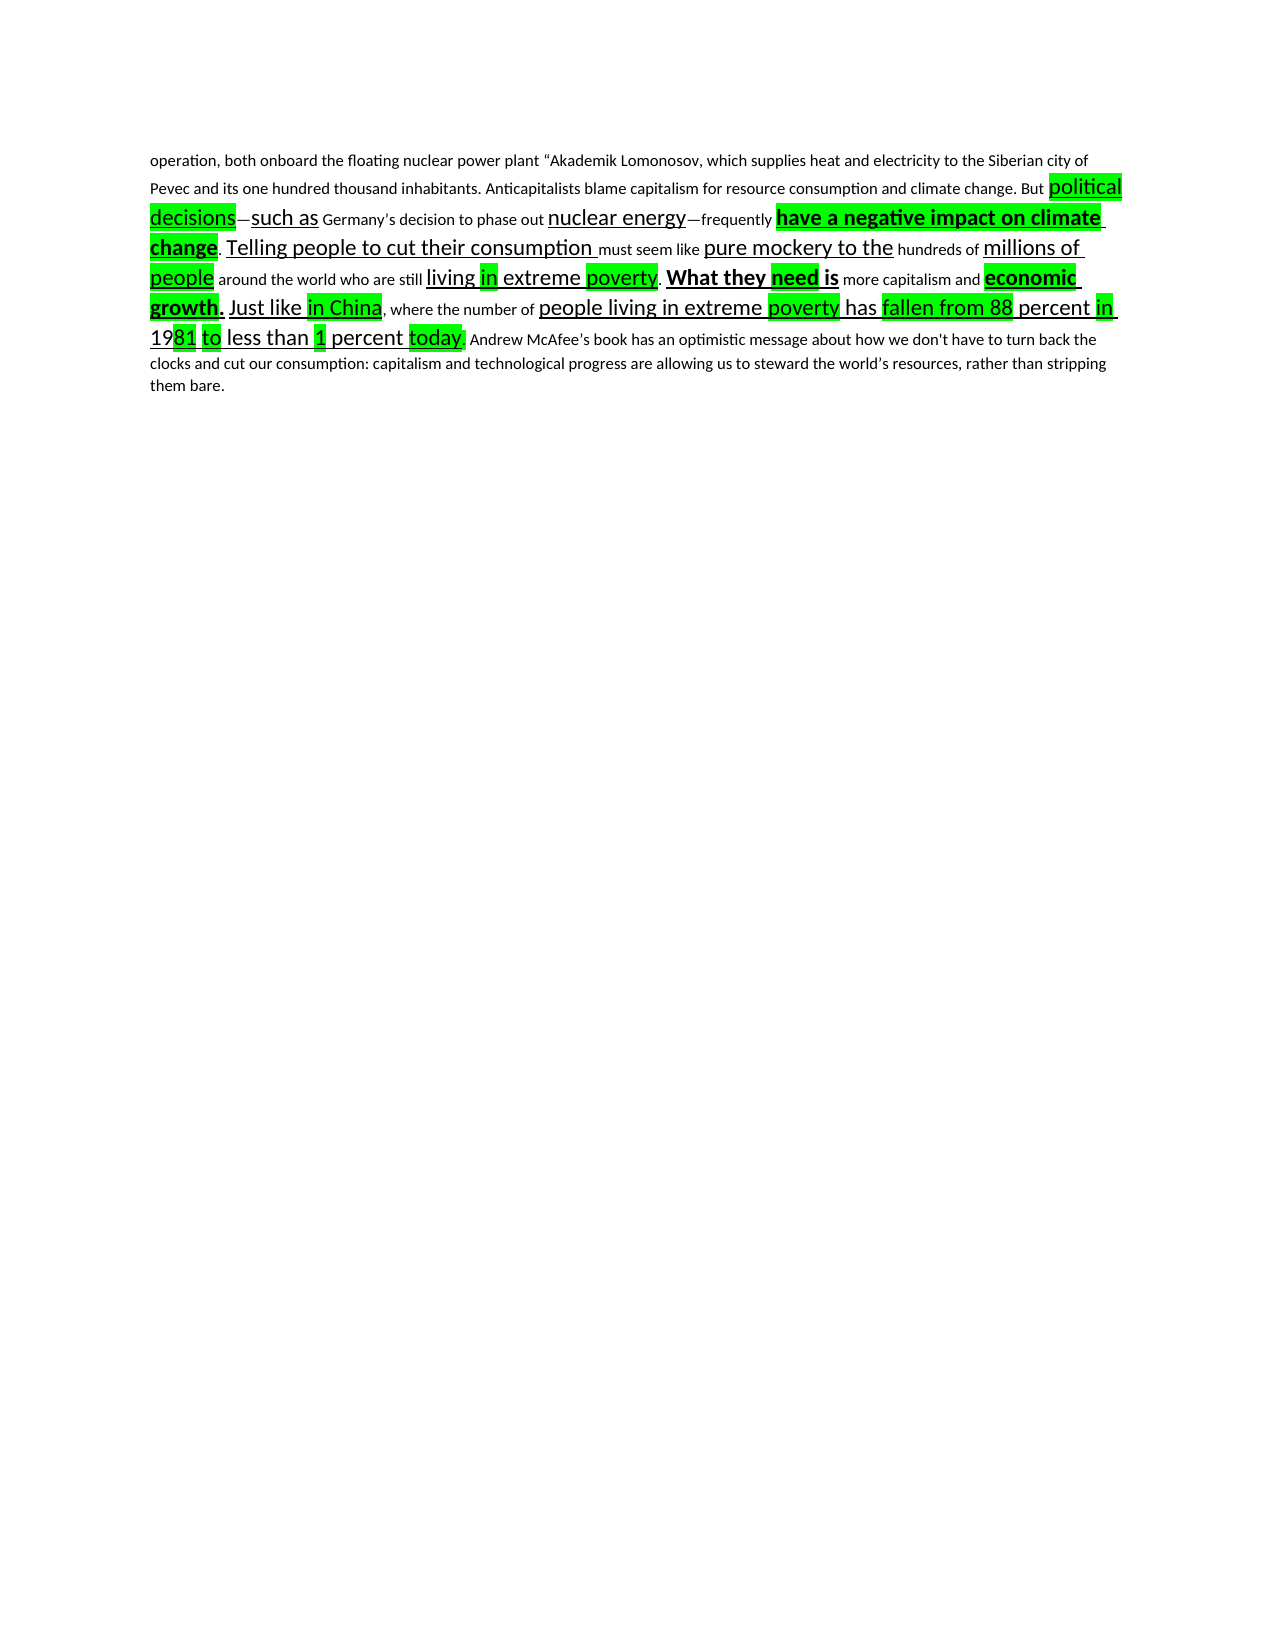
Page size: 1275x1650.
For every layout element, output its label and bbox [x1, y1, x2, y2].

text [150, 150, 1125, 395]
